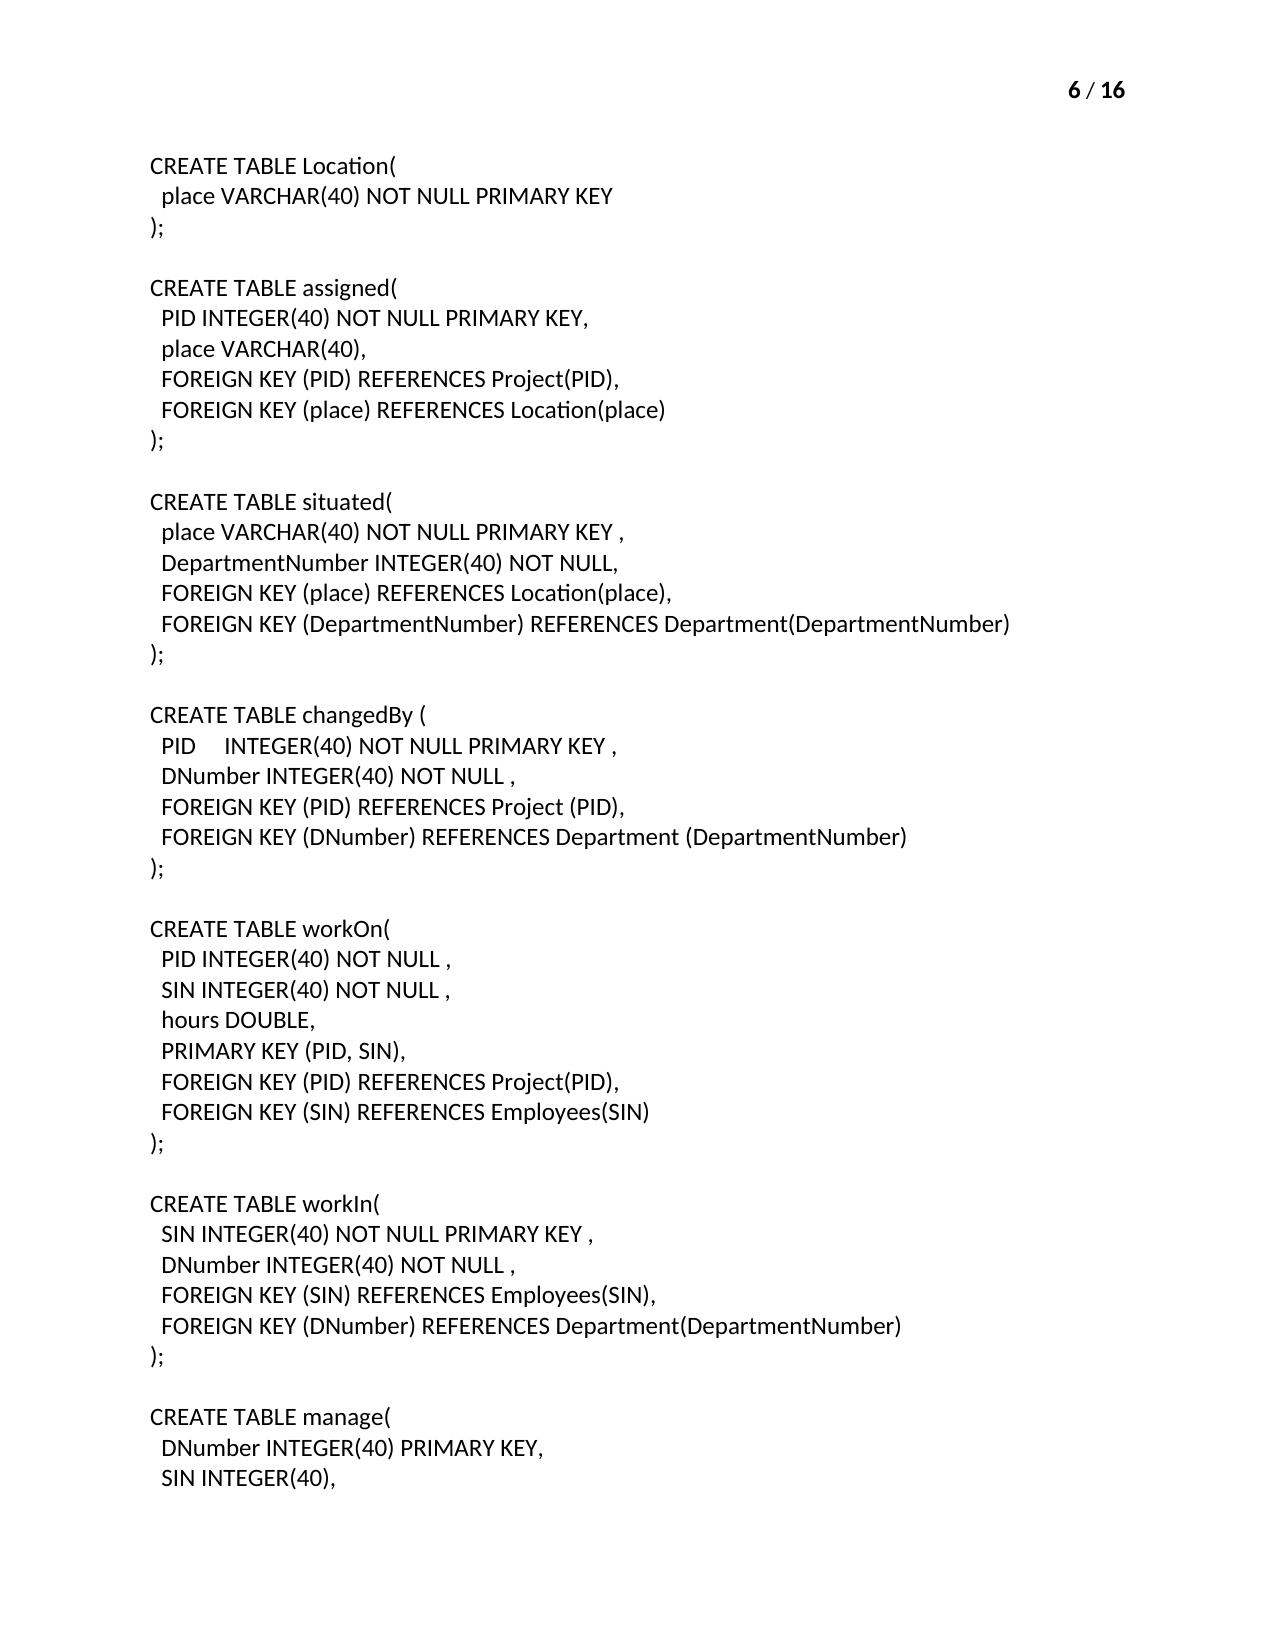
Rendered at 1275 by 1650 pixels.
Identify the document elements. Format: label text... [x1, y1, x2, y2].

text ); [150, 1340, 1125, 1371]
text PID INTEGER(40) NOT NULL , [150, 943, 1125, 974]
text PID INTEGER(40) NOT NULL PRIMARY KEY, [150, 303, 1125, 333]
text ); [150, 1127, 1125, 1157]
text FOREIGN KEY (DNumber) REFERENCES Department(DepartmentNumber) [150, 1310, 1125, 1340]
text FOREIGN KEY (DepartmentNumber) REFERENCES Department(DepartmentNumber) [150, 608, 1125, 638]
text FOREIGN KEY (PID) REFERENCES Project(PID), [150, 1066, 1125, 1096]
text CREATE TABLE manage( [150, 1401, 1125, 1432]
text CREATE TABLE workOn( [150, 913, 1125, 943]
text CREATE TABLE workIn( [150, 1188, 1125, 1218]
text PID INTEGER(40) NOT NULL PRIMARY KEY , [150, 730, 1125, 760]
text CREATE TABLE changedBy ( [150, 699, 1125, 730]
text place VARCHAR(40) NOT NULL PRIMARY KEY [150, 181, 1125, 211]
text FOREIGN KEY (place) REFERENCES Location(place), [150, 577, 1125, 608]
text SIN INTEGER(40), [150, 1462, 1125, 1493]
text ); [150, 852, 1125, 882]
text ); [150, 425, 1125, 455]
text place VARCHAR(40), [150, 333, 1125, 364]
text DNumber INTEGER(40) NOT NULL , [150, 760, 1125, 791]
text DepartmentNumber INTEGER(40) NOT NULL, [150, 547, 1125, 577]
text hours DOUBLE, [150, 1004, 1125, 1035]
text SIN INTEGER(40) NOT NULL , [150, 974, 1125, 1004]
text CREATE TABLE situated( [150, 486, 1125, 516]
text FOREIGN KEY (SIN) REFERENCES Employees(SIN), [150, 1279, 1125, 1310]
text place VARCHAR(40) NOT NULL PRIMARY KEY , [150, 516, 1125, 547]
text CREATE TABLE Location( [150, 150, 1125, 181]
text CREATE TABLE assigned( [150, 272, 1125, 303]
text SIN INTEGER(40) NOT NULL PRIMARY KEY , [150, 1218, 1125, 1249]
text DNumber INTEGER(40) PRIMARY KEY, [150, 1432, 1125, 1462]
text FOREIGN KEY (place) REFERENCES Location(place) [150, 394, 1125, 425]
text DNumber INTEGER(40) NOT NULL , [150, 1249, 1125, 1279]
text FOREIGN KEY (SIN) REFERENCES Employees(SIN) [150, 1096, 1125, 1127]
text ); [150, 211, 1125, 242]
text FOREIGN KEY (PID) REFERENCES Project (PID), [150, 791, 1125, 821]
text ); [150, 638, 1125, 669]
text FOREIGN KEY (DNumber) REFERENCES Department (DepartmentNumber) [150, 821, 1125, 852]
text PRIMARY KEY (PID, SIN), [150, 1035, 1125, 1066]
text FOREIGN KEY (PID) REFERENCES Project(PID), [150, 364, 1125, 394]
